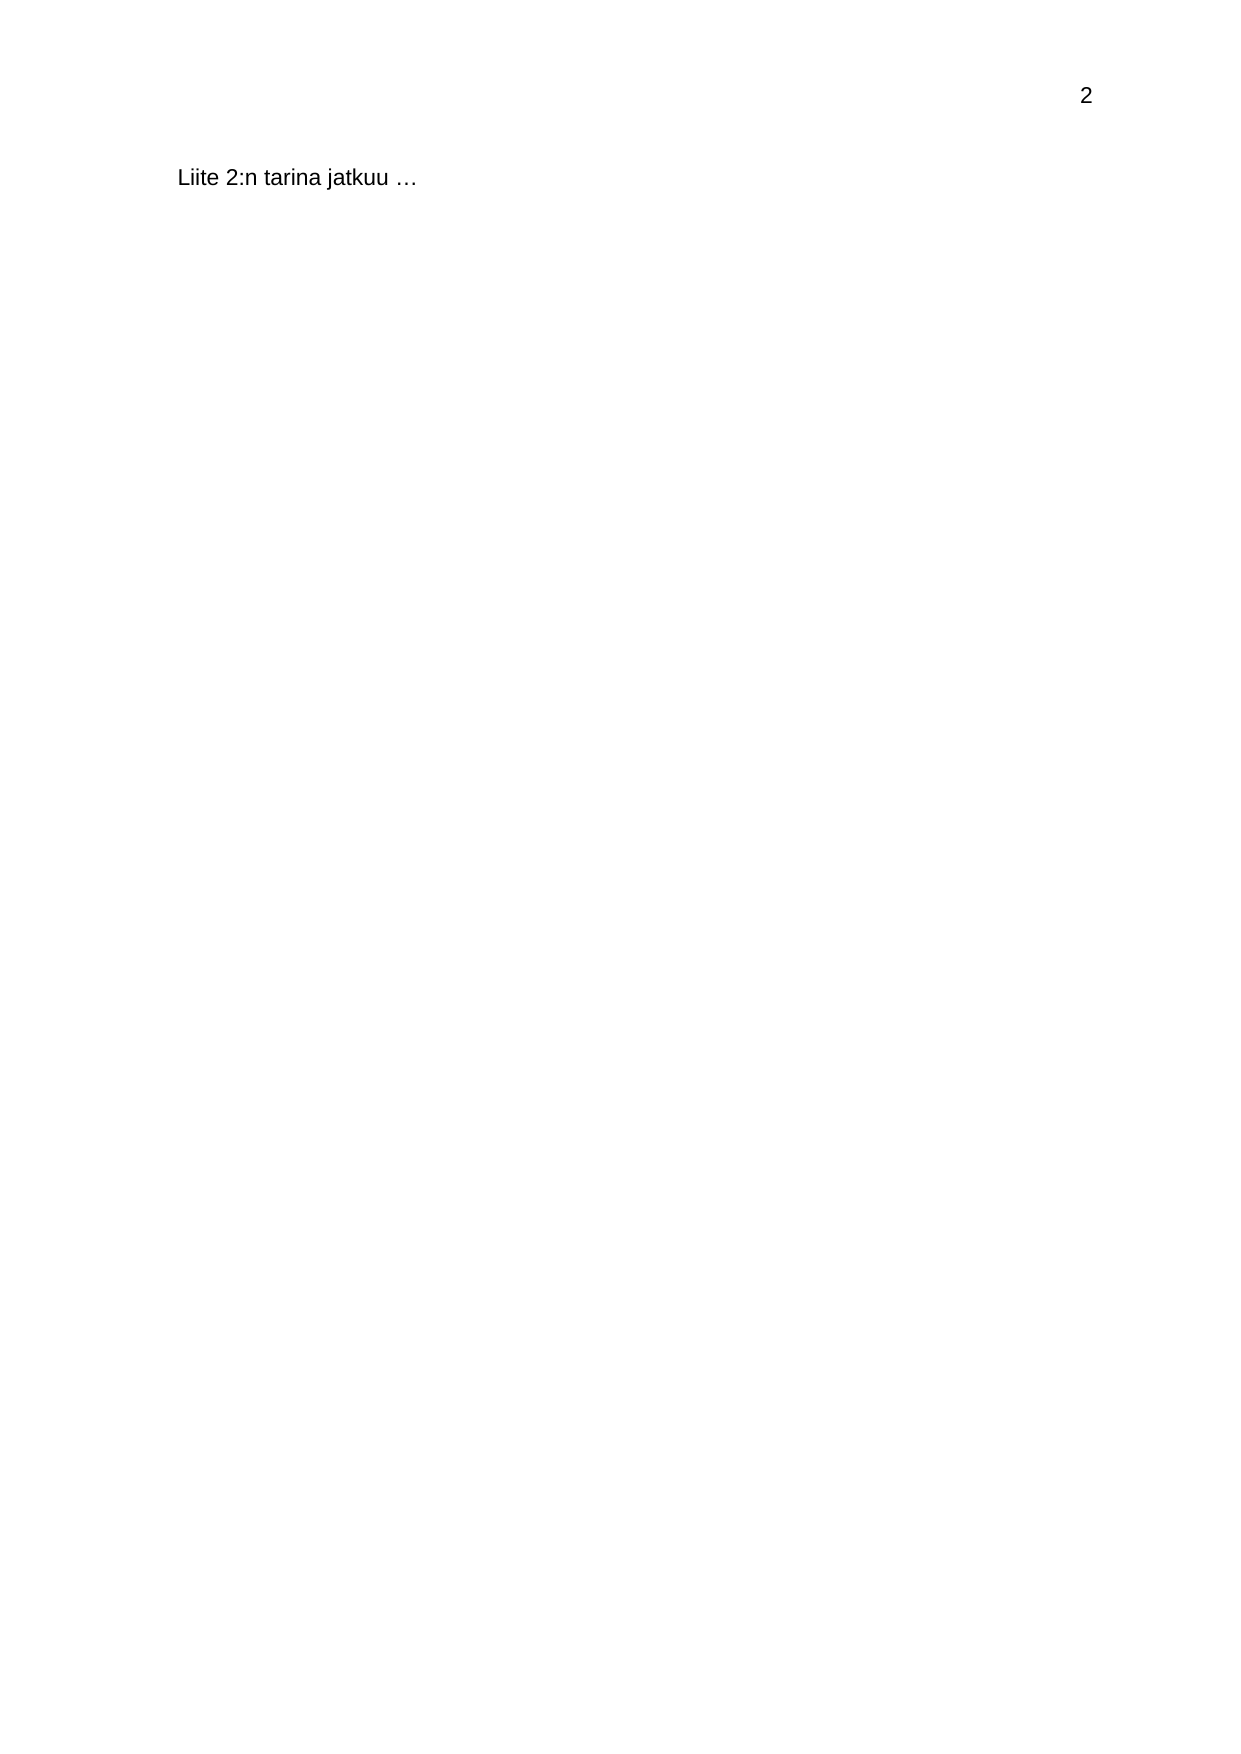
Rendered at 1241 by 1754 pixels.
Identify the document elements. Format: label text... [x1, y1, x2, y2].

text Liite 2:n tarina jatkuu … [177, 164, 1092, 191]
